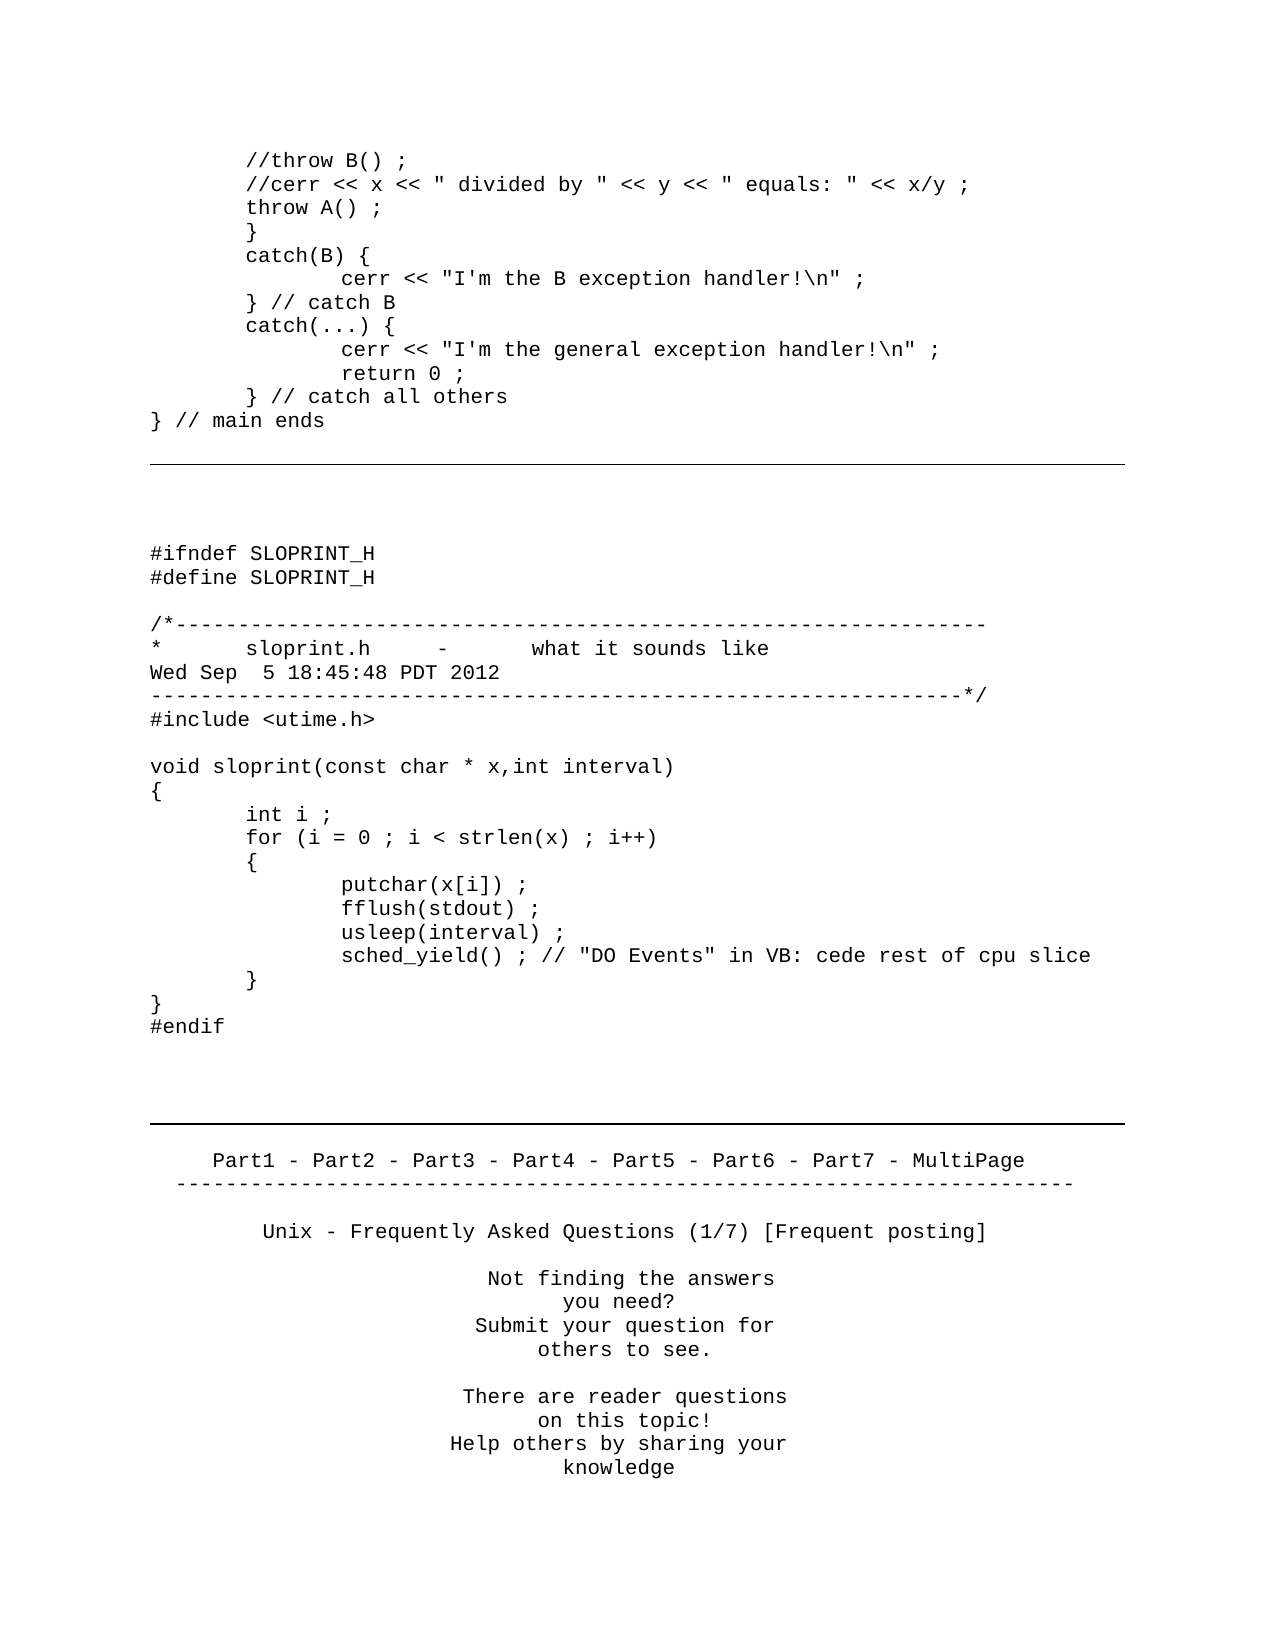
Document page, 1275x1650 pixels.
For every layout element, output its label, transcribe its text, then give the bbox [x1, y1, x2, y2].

text on this topic! [150, 1410, 1125, 1433]
text for (i = 0 ; i < strlen(x) ; i++) [150, 827, 1125, 851]
text cerr << "I'm the B exception handler!\n" ; [150, 268, 1125, 292]
text #ifndef SLOPRINT_H [150, 543, 1125, 567]
text others to see. [150, 1339, 1125, 1362]
text catch(...) { [150, 316, 1125, 339]
text usleep(interval) ; [150, 922, 1125, 945]
text Submit your question for [150, 1315, 1125, 1339]
text #endif [150, 1016, 1125, 1040]
text { [150, 780, 1125, 803]
text } // catch all others [150, 386, 1125, 410]
text Help others by sharing your [150, 1433, 1125, 1457]
text Unix - Frequently Asked Questions (1/7) [Frequent posting] [150, 1221, 1125, 1244]
text There are reader questions [150, 1386, 1125, 1410]
text fflush(stdout) ; [150, 898, 1125, 922]
text -----------------------------------------------------------------*/ [150, 685, 1125, 709]
text int i ; [150, 803, 1125, 827]
text { [150, 851, 1125, 874]
text #include <utime.h> [150, 709, 1125, 733]
text cerr << "I'm the general exception handler!\n" ; [150, 339, 1125, 363]
text } // catch B [150, 292, 1125, 316]
text you need? [150, 1292, 1125, 1315]
text Not finding the answers [150, 1268, 1125, 1292]
text Part1 - Part2 - Part3 - Part4 - Part5 - Part6 - Part7 - MultiPage [150, 1150, 1125, 1173]
text Wed Sep 5 18:45:48 PDT 2012 [150, 662, 1125, 685]
text } // main ends [150, 410, 1125, 434]
text putchar(x[i]) ; [150, 874, 1125, 898]
text } [150, 221, 1125, 244]
text * sloprint.h - what it sounds like [150, 638, 1125, 662]
text } [150, 969, 1125, 993]
text //throw B() ; [150, 150, 1125, 174]
text catch(B) { [150, 244, 1125, 268]
text return 0 ; [150, 363, 1125, 386]
text knowledge [150, 1457, 1125, 1481]
text ------------------------------------------------------------------------ [150, 1173, 1125, 1197]
text #define SLOPRINT_H [150, 567, 1125, 591]
text sched_yield() ; // "DO Events" in VB: cede rest of cpu slice [150, 945, 1125, 969]
text //cerr << x << " divided by " << y << " equals: " << x/y ; [150, 174, 1125, 197]
text /*----------------------------------------------------------------- [150, 614, 1125, 638]
text } [150, 993, 1125, 1016]
text throw A() ; [150, 197, 1125, 221]
text void sloprint(const char * x,int interval) [150, 756, 1125, 780]
